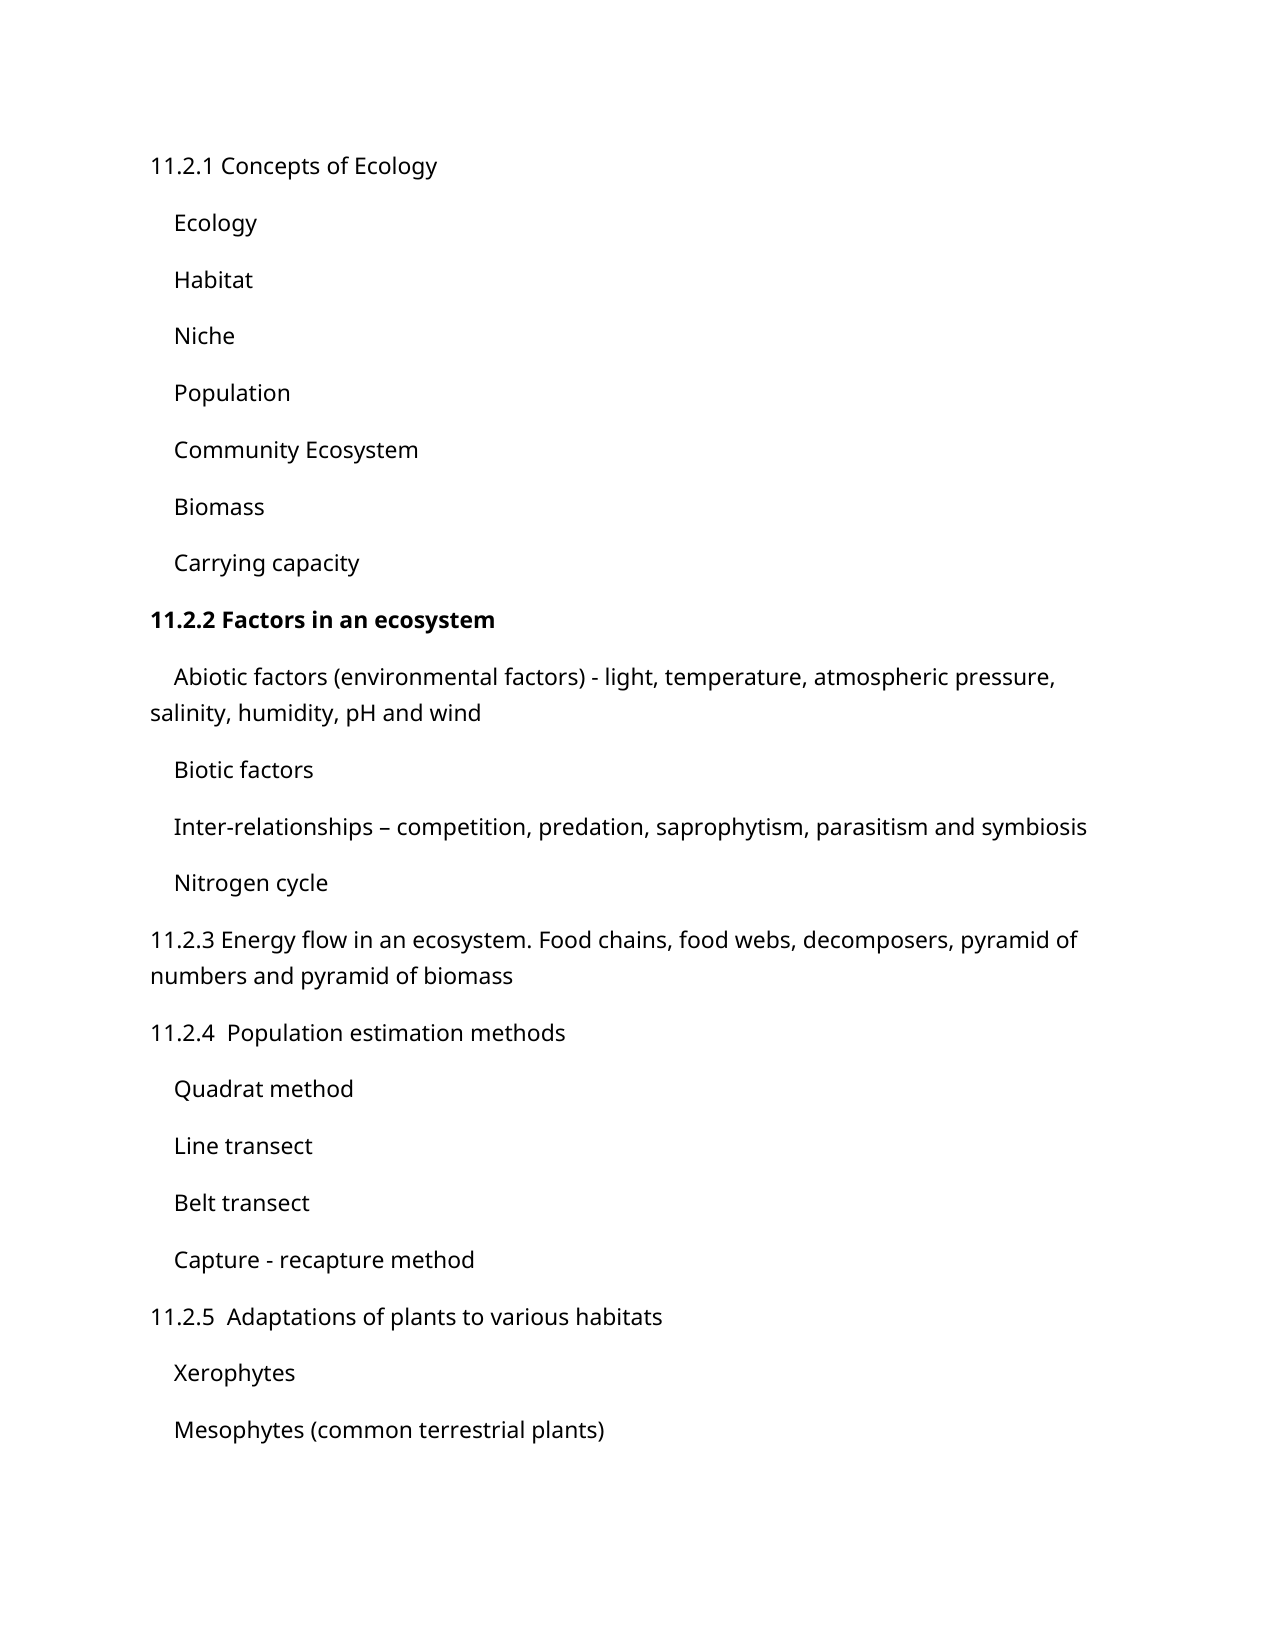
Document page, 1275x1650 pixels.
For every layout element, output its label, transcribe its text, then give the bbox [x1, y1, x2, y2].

text Quadrat method [150, 1073, 1125, 1105]
text Xerophytes [150, 1357, 1125, 1388]
text Belt transect [150, 1187, 1125, 1218]
text Habitat [150, 263, 1125, 295]
text Nitrogen cycle [150, 867, 1125, 898]
text 11.2.3 Energy flow in an ecosystem. Food chains, food webs, decomposers, pyramid of numbers and pyramid of biomass [150, 924, 1125, 991]
text Inter-relationships – competition, predation, saprophytism, parasitism and symbiosis [150, 810, 1125, 842]
text Biomass [150, 491, 1125, 522]
text 11.2.4 Population estimation methods [150, 1017, 1125, 1048]
text Line transect [150, 1130, 1125, 1161]
text Community Ecosystem [150, 434, 1125, 465]
text Niche [150, 320, 1125, 352]
text 11.2.5 Adaptations of plants to various habitats [150, 1301, 1125, 1332]
text Abiotic factors (environmental factors) - light, temperature, atmospheric pressure, salinity, humidity, pH and wind [150, 661, 1125, 728]
text Ecology [150, 207, 1125, 238]
text Biotic factors [150, 754, 1125, 785]
text 11.2.1 Concepts of Ecology [150, 150, 1125, 181]
text Carrying capacity [150, 547, 1125, 579]
text Capture - recapture method [150, 1244, 1125, 1275]
text 11.2.2 Factors in an ecosystem [150, 604, 1125, 635]
text Population [150, 377, 1125, 408]
text Mesophytes (common terrestrial plants) [150, 1414, 1125, 1445]
